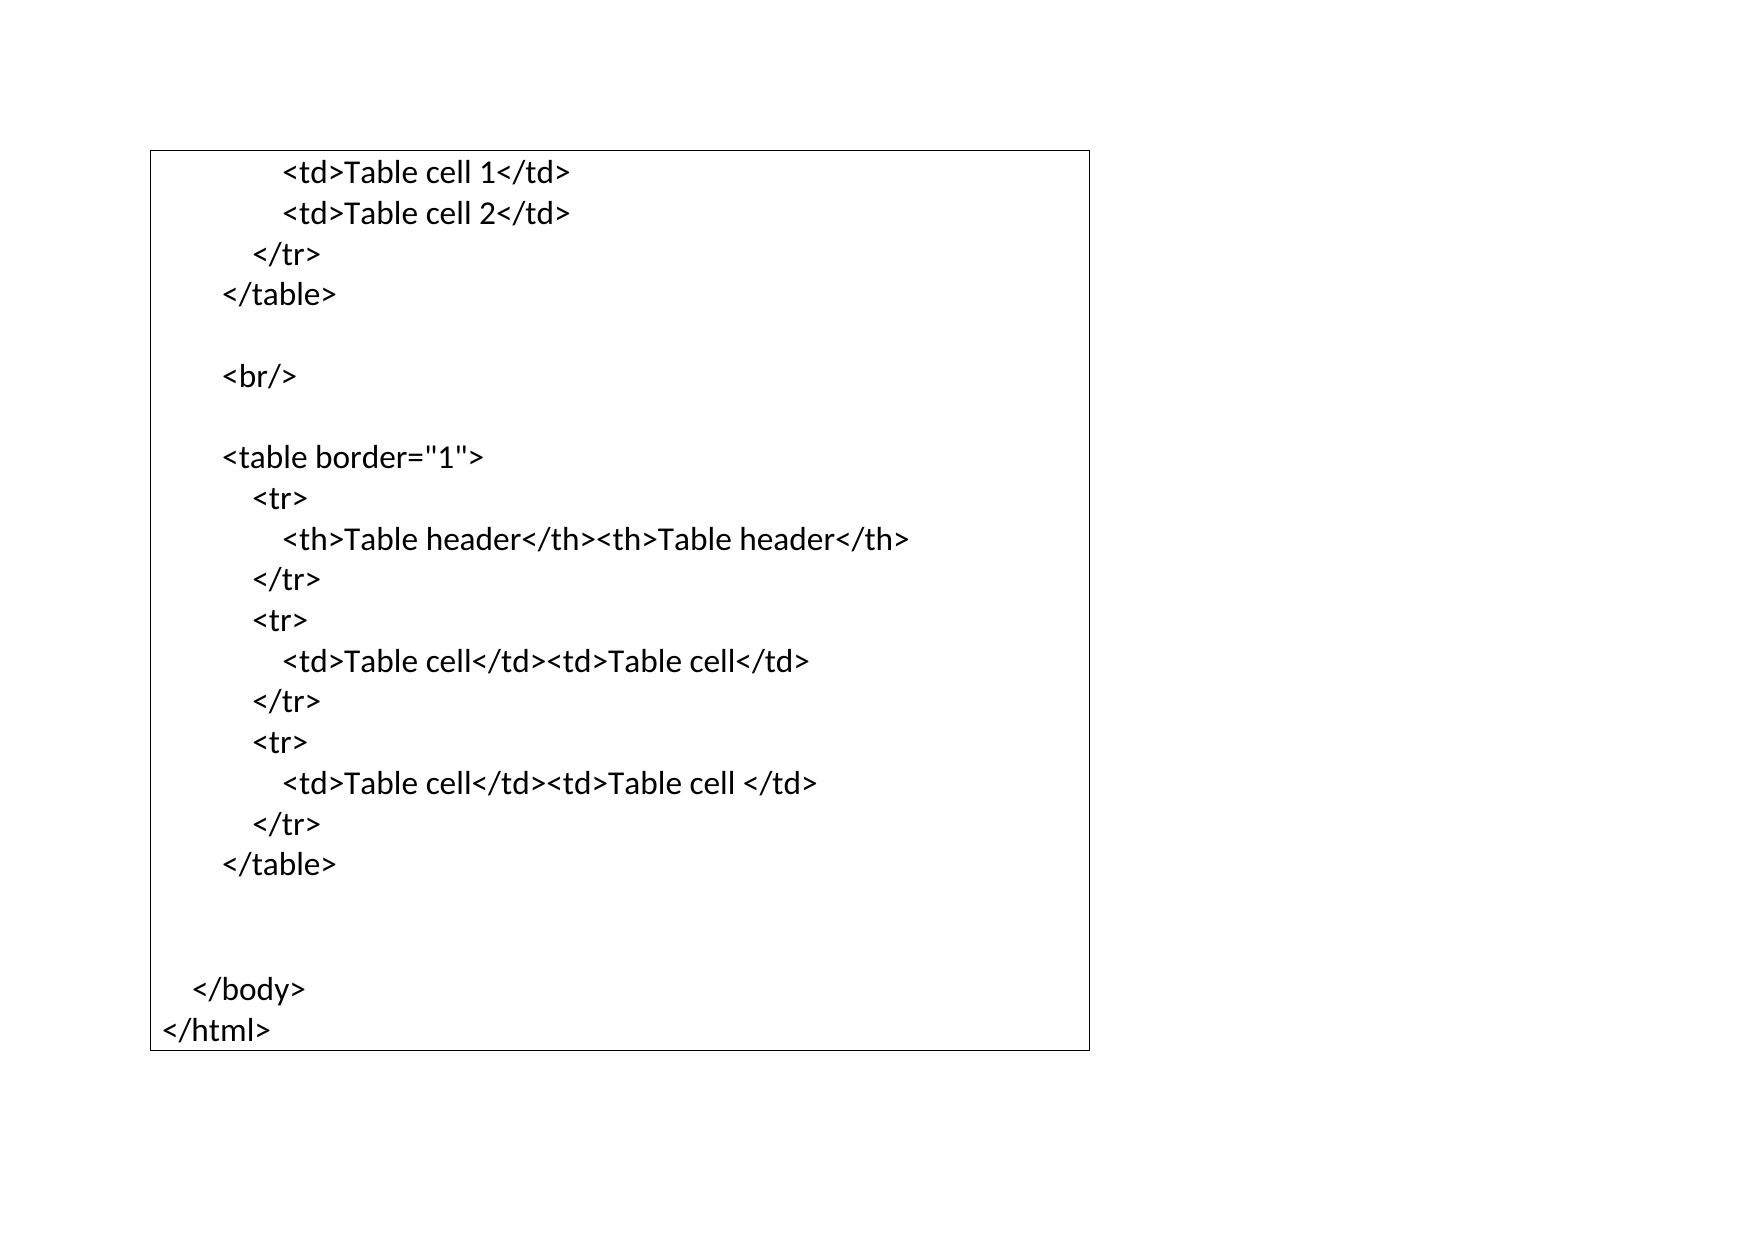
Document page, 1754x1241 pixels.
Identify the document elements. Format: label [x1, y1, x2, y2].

table_header [151, 151, 1089, 1050]
